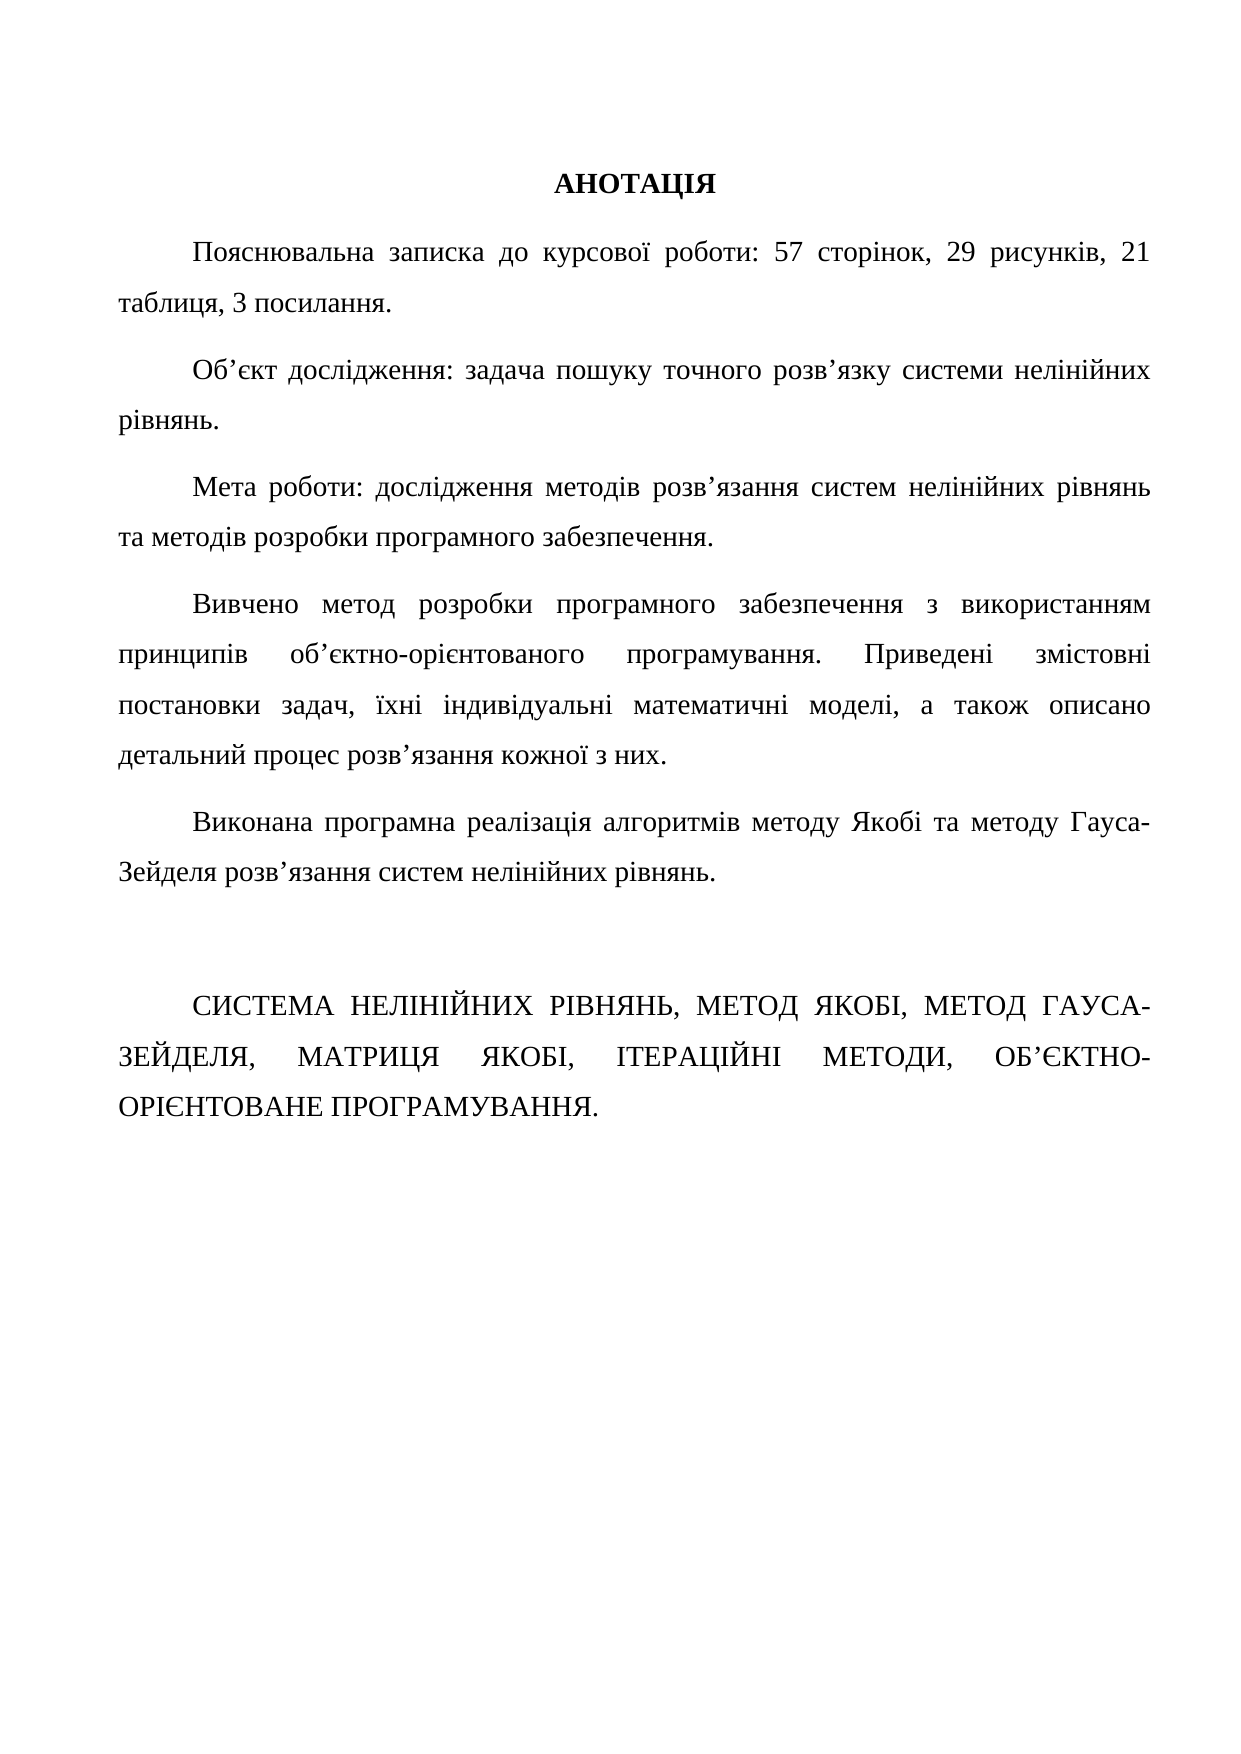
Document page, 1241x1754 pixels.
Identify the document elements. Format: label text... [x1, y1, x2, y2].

text Мета роботи: дослідження методів розв’язання систем нелінійних рівнянь та методів розробки програмного забезпечення. [118, 469, 1152, 553]
text Пояснювальна записка до курсової роботи: 57 сторінок, 29 рисунків, 21 таблиця, 3 посилання. [118, 234, 1152, 318]
text АНОТАЦІЯ [118, 166, 1152, 199]
text СИСТЕМА НЕЛІНІЙНИХ РІВНЯНЬ, МЕТОД ЯКОБІ, МЕТОД ГАУСА-ЗЕЙДЕЛЯ, МАТРИЦЯ ЯКОБІ, ІТЕРАЦІЙНІ МЕТОДИ, ОБ’ЄКТНО-ОРІЄНТОВАНЕ ПРОГРАМУВАННЯ. [118, 988, 1152, 1123]
text Виконана програмна реалізація алгоритмів методу Якобі та методу Гауса-Зейделя розв’язання систем нелінійних рівнянь. [118, 804, 1152, 888]
text Об’єкт дослідження: задача пошуку точного розв’язку системи нелінійних рівнянь. [118, 352, 1152, 436]
text Вивчено метод розробки програмного забезпечення з використанням принципів об’єктно-орієнтованого програмування. Приведені змістовні постановки задач, їхні індивідуальні математичні моделі, а також описано детальний процес розв’язання кожної з них. [118, 586, 1152, 771]
